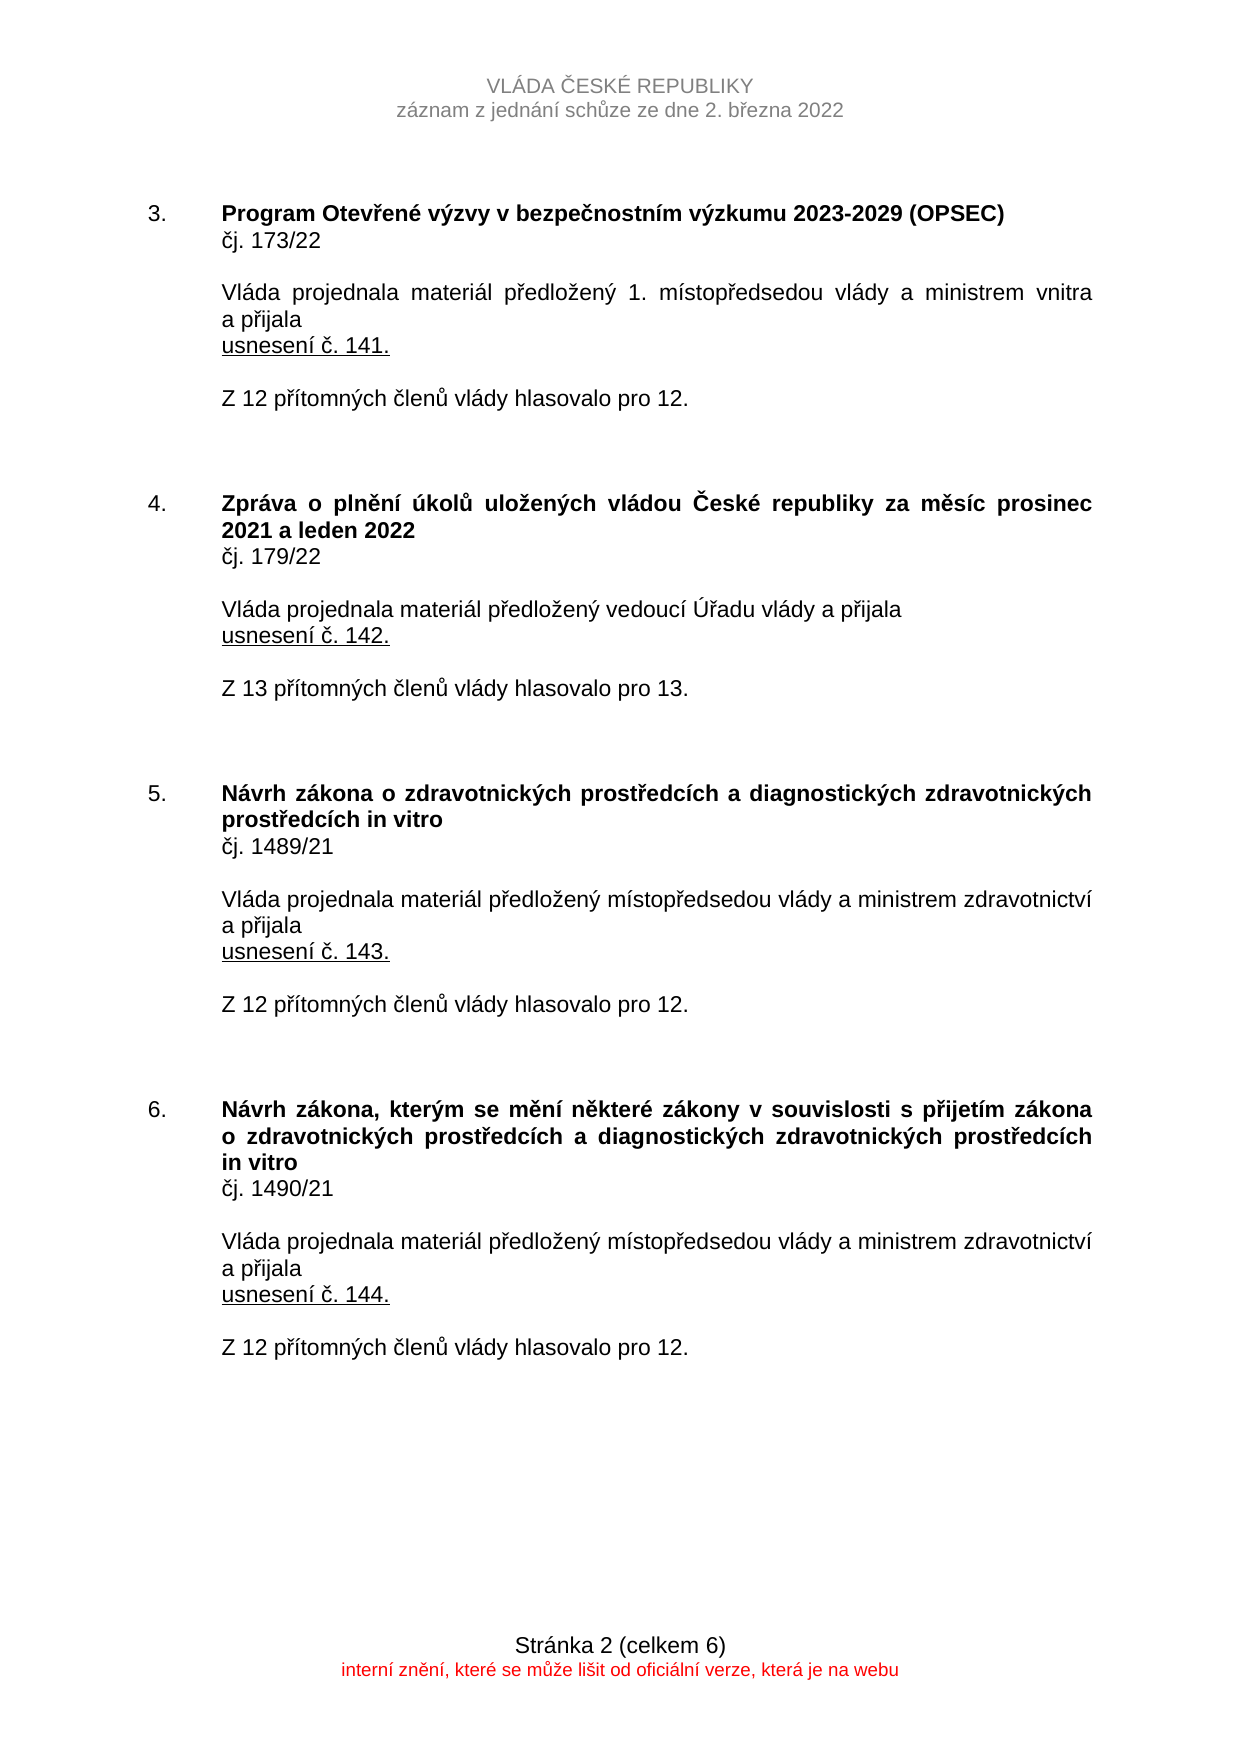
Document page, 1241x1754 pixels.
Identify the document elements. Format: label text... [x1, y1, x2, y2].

text 4. Zpráva o plnění úkolů uložených vládou České republiky za měsíc prosinec 2021 a leden 2022 [148, 490, 1093, 543]
text usnesení č. 143. [148, 938, 1093, 964]
text Vláda projednala materiál předložený místopředsedou vlády a ministrem zdravotnictví a přijala [148, 886, 1093, 938]
text usnesení č. 141. [148, 332, 1093, 358]
text Z 12 přítomných členů vlády hlasovalo pro 12. [148, 991, 1093, 1017]
text usnesení č. 142. [148, 622, 1093, 648]
text 5. Návrh zákona o zdravotnických prostředcích a diagnostických zdravotnických prostředcích in vitro [148, 780, 1093, 833]
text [148, 279, 1093, 332]
text čj. 173/22 [148, 227, 1093, 253]
text čj. 1490/21 [148, 1175, 1093, 1202]
text Z 12 přítomných členů vlády hlasovalo pro 12. [148, 1333, 1093, 1360]
text čj. 1489/21 [148, 833, 1093, 859]
text Z 13 přítomných členů vlády hlasovalo pro 13. [148, 675, 1093, 701]
text 6. Návrh zákona, kterým se mění některé zákony v souvislosti s přijetím zákona o zdravotnických prostředcích a diagnostických zdravotnických prostředcích in vitro [148, 1096, 1093, 1175]
text 3. Program Otevřené výzvy v bezpečnostním výzkumu 2023-2029 (OPSEC) [148, 200, 1093, 227]
text čj. 179/22 [148, 543, 1093, 569]
text usnesení č. 144. [148, 1281, 1093, 1307]
text Vláda projednala materiál předložený místopředsedou vlády a ministrem zdravotnictví a přijala [148, 1228, 1093, 1281]
text Z 12 přítomných členů vlády hlasovalo pro 12. [148, 385, 1093, 411]
text Vláda projednala materiál předložený vedoucí Úřadu vlády a přijala [148, 596, 1093, 622]
